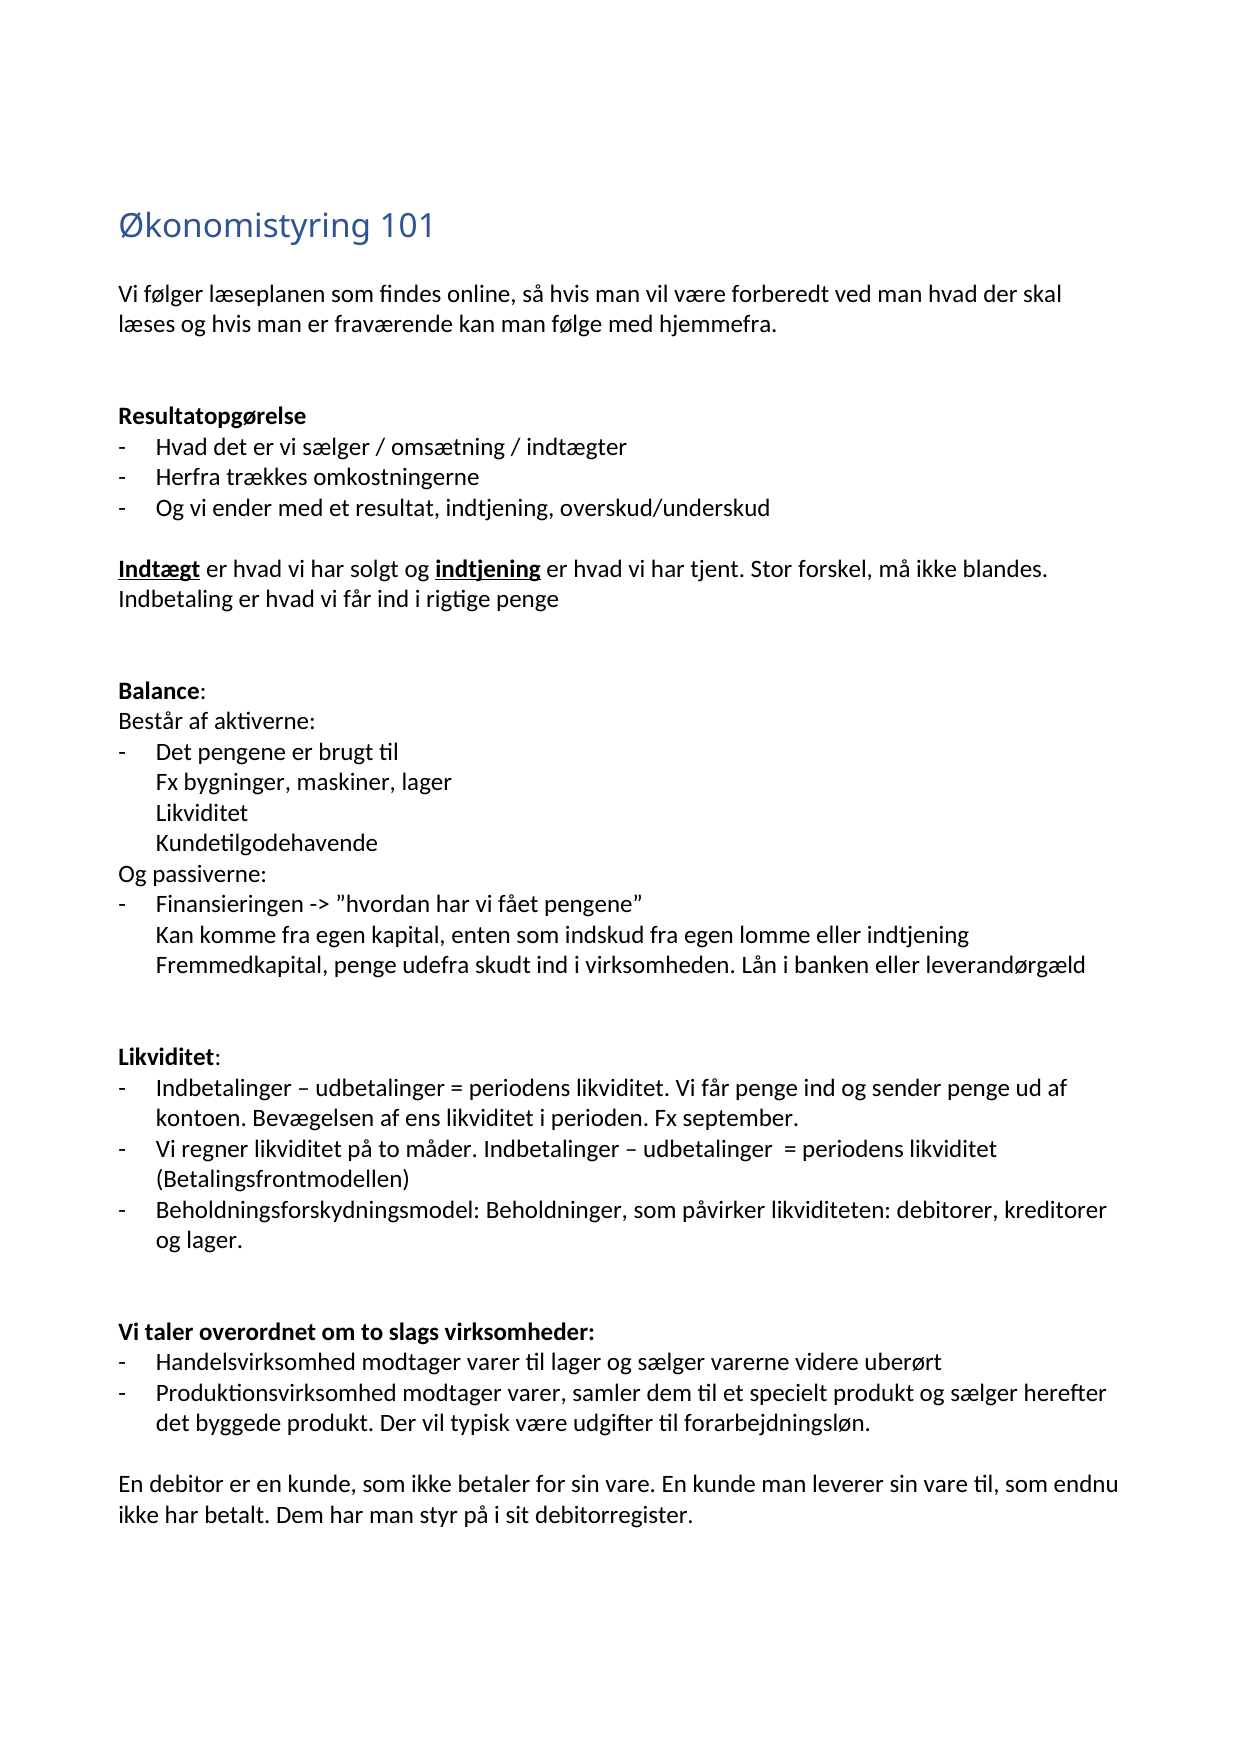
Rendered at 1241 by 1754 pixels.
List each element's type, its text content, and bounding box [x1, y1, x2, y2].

subtitle Økonomistyring 101 [118, 202, 1122, 248]
text Består af aktiverne: [118, 705, 1122, 736]
list Finansieringen -> ”hvordan har vi fået pengene” [118, 888, 1122, 919]
list Fx bygninger, maskiner, lager [156, 766, 1122, 797]
list Indbetalinger – udbetalinger = periodens likviditet. Vi får penge ind og sender penge ud af kontoen. Bevægelsen af ens likviditet i perioden. Fx september. [118, 1072, 1122, 1133]
text En debitor er en kunde, som ikke betaler for sin vare. En kunde man leverer sin vare til, som endnu ikke har betalt. Dem har man styr på i sit debitorregister. [118, 1468, 1122, 1529]
list Kundetilgodehavende [156, 827, 1122, 858]
text Og passiverne: [118, 858, 1122, 888]
list Fremmedkapital, penge udefra skudt ind i virksomheden. Lån i banken eller leverandørgæld [156, 949, 1122, 980]
list Produktionsvirksomhed modtager varer, samler dem til et specielt produkt og sælger herefter det byggede produkt. Der vil typisk være udgifter til forarbejdningsløn. [118, 1377, 1122, 1438]
list Beholdningsforskydningsmodel: Beholdninger, som påvirker likviditeten: debitorer, kreditorer og lager. [118, 1194, 1122, 1255]
list Hvad det er vi sælger / omsætning / indtægter [118, 431, 1122, 461]
text Vi taler overordnet om to slags virksomheder: [118, 1316, 1122, 1346]
text Indtægt er hvad vi har solgt og indtjening er hvad vi har tjent. Stor forskel, må ikke blandes. Indbetaling er hvad vi får ind i rigtige penge [118, 553, 1122, 614]
list Handelsvirksomhed modtager varer til lager og sælger varerne videre uberørt [118, 1346, 1122, 1377]
list Det pengene er brugt til [118, 736, 1122, 766]
text Resultatopgørelse [118, 400, 1122, 431]
list Herfra trækkes omkostningerne [118, 461, 1122, 492]
list Likviditet [156, 797, 1122, 827]
list Kan komme fra egen kapital, enten som indskud fra egen lomme eller indtjening [156, 919, 1122, 949]
text Balance: [118, 675, 1122, 705]
text Likviditet: [118, 1041, 1122, 1072]
text Vi følger læseplanen som findes online, så hvis man vil være forberedt ved man hvad der skal læses og hvis man er fraværende kan man følge med hjemmefra. [118, 278, 1122, 339]
list Vi regner likviditet på to måder. Indbetalinger – udbetalinger = periodens likviditet (Betalingsfrontmodellen) [118, 1133, 1122, 1194]
list Og vi ender med et resultat, indtjening, overskud/underskud [118, 492, 1122, 522]
